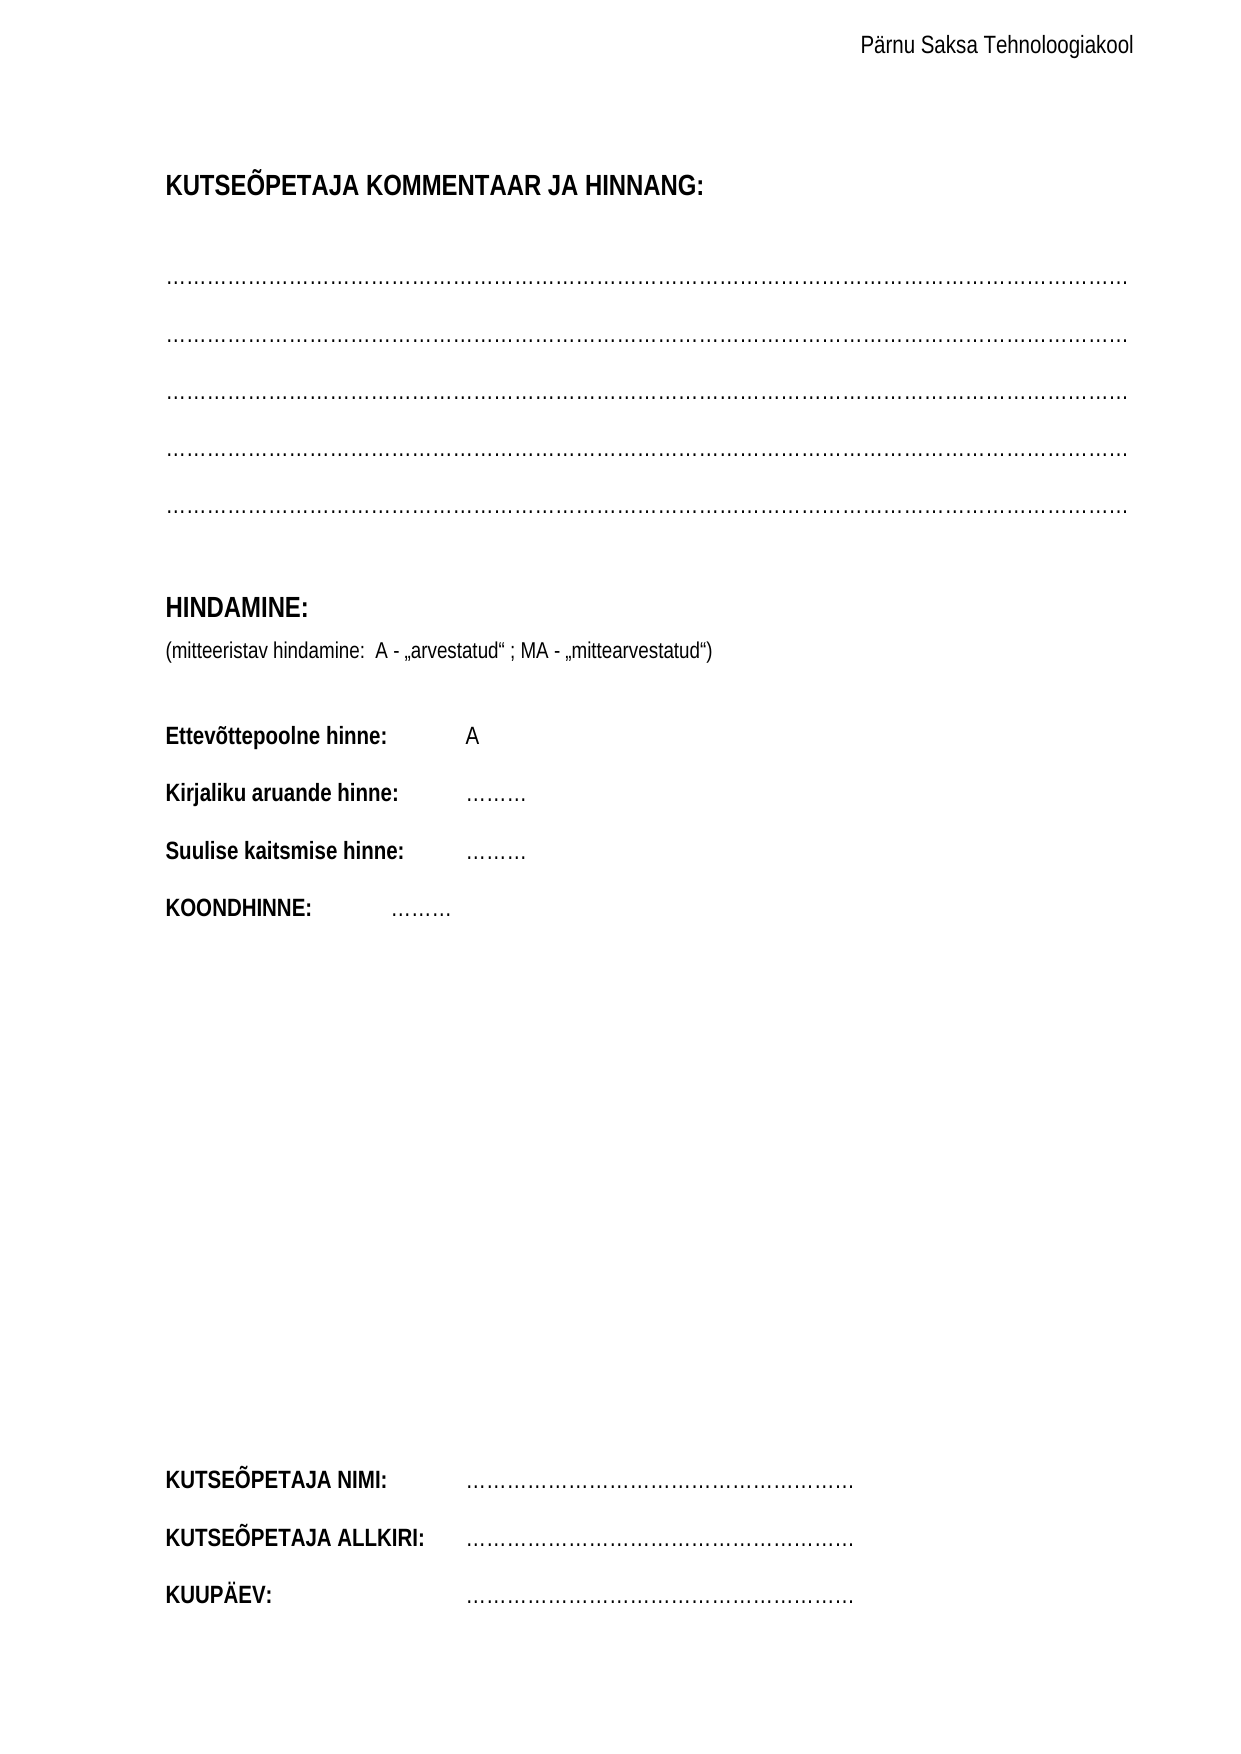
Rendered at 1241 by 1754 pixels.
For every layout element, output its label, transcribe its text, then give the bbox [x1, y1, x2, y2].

text HINDAMINE: (mitteeristav hindamine: A - „arvestatud“ ; MA - „mittearvestatud“) [165, 591, 1134, 707]
text KOONDHINNE: ……… [165, 893, 1134, 922]
text KUTSEÕPETAJA ALLKIRI: ………………………………………………… [165, 1522, 1134, 1551]
text ………………………………………………………………………………………………………………………………………………………………………………………………………………………………………………………………………………………………………………………………………………………………………………………………………………………………………………………………………………………………………………………………………………………………………………………………………………………………………………… [165, 261, 1134, 519]
text KUTSEÕPETAJA KOMMENTAAR JA HINNANG: [165, 168, 1134, 202]
text Kirjaliku aruande hinne: ……… [165, 778, 1134, 807]
text KUTSEÕPETAJA NIMI: ………………………………………………… [165, 1465, 1134, 1494]
text Ettevõttepoolne hinne: A [165, 721, 1134, 750]
text Suulise kaitsmise hinne: ……… [165, 836, 1134, 864]
text KUUPÄEV: ………………………………………………… [165, 1580, 1134, 1608]
